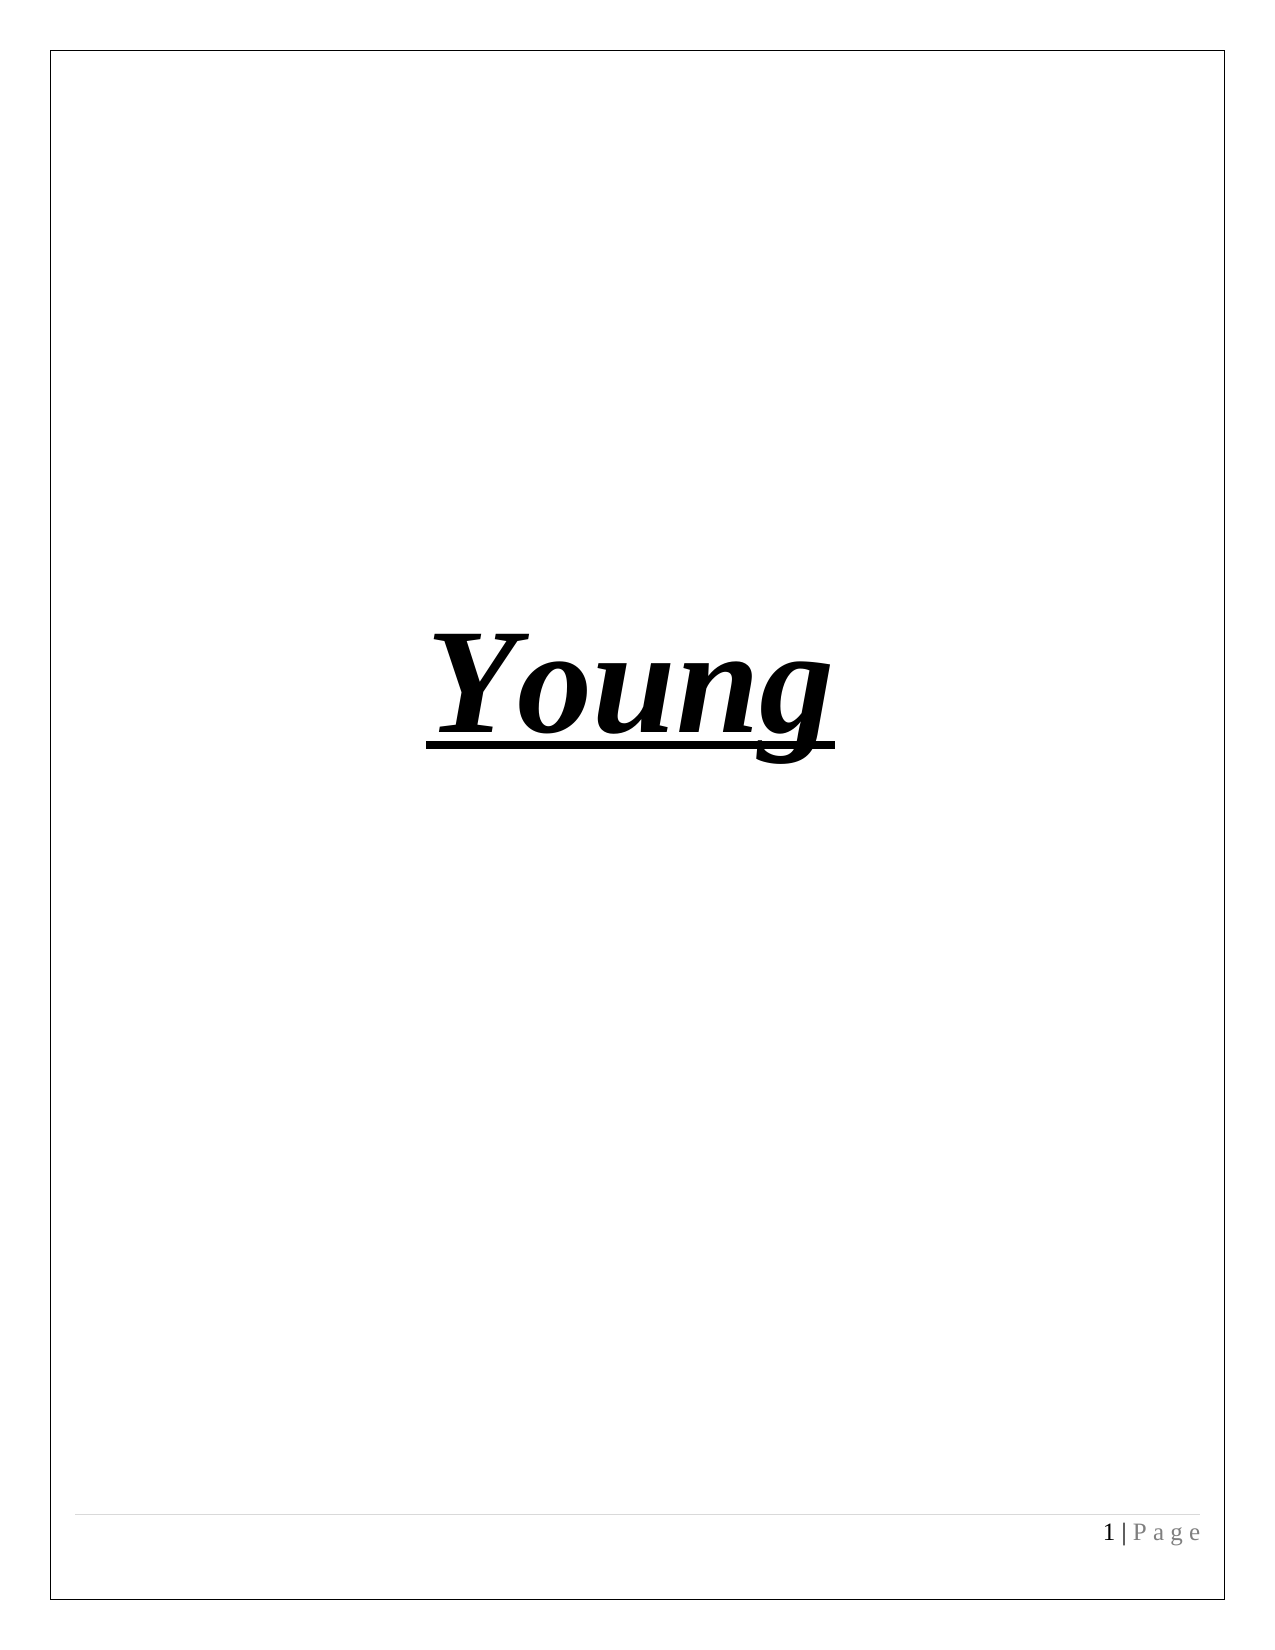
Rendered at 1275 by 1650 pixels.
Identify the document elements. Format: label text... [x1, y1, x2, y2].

text Young [75, 592, 1200, 765]
